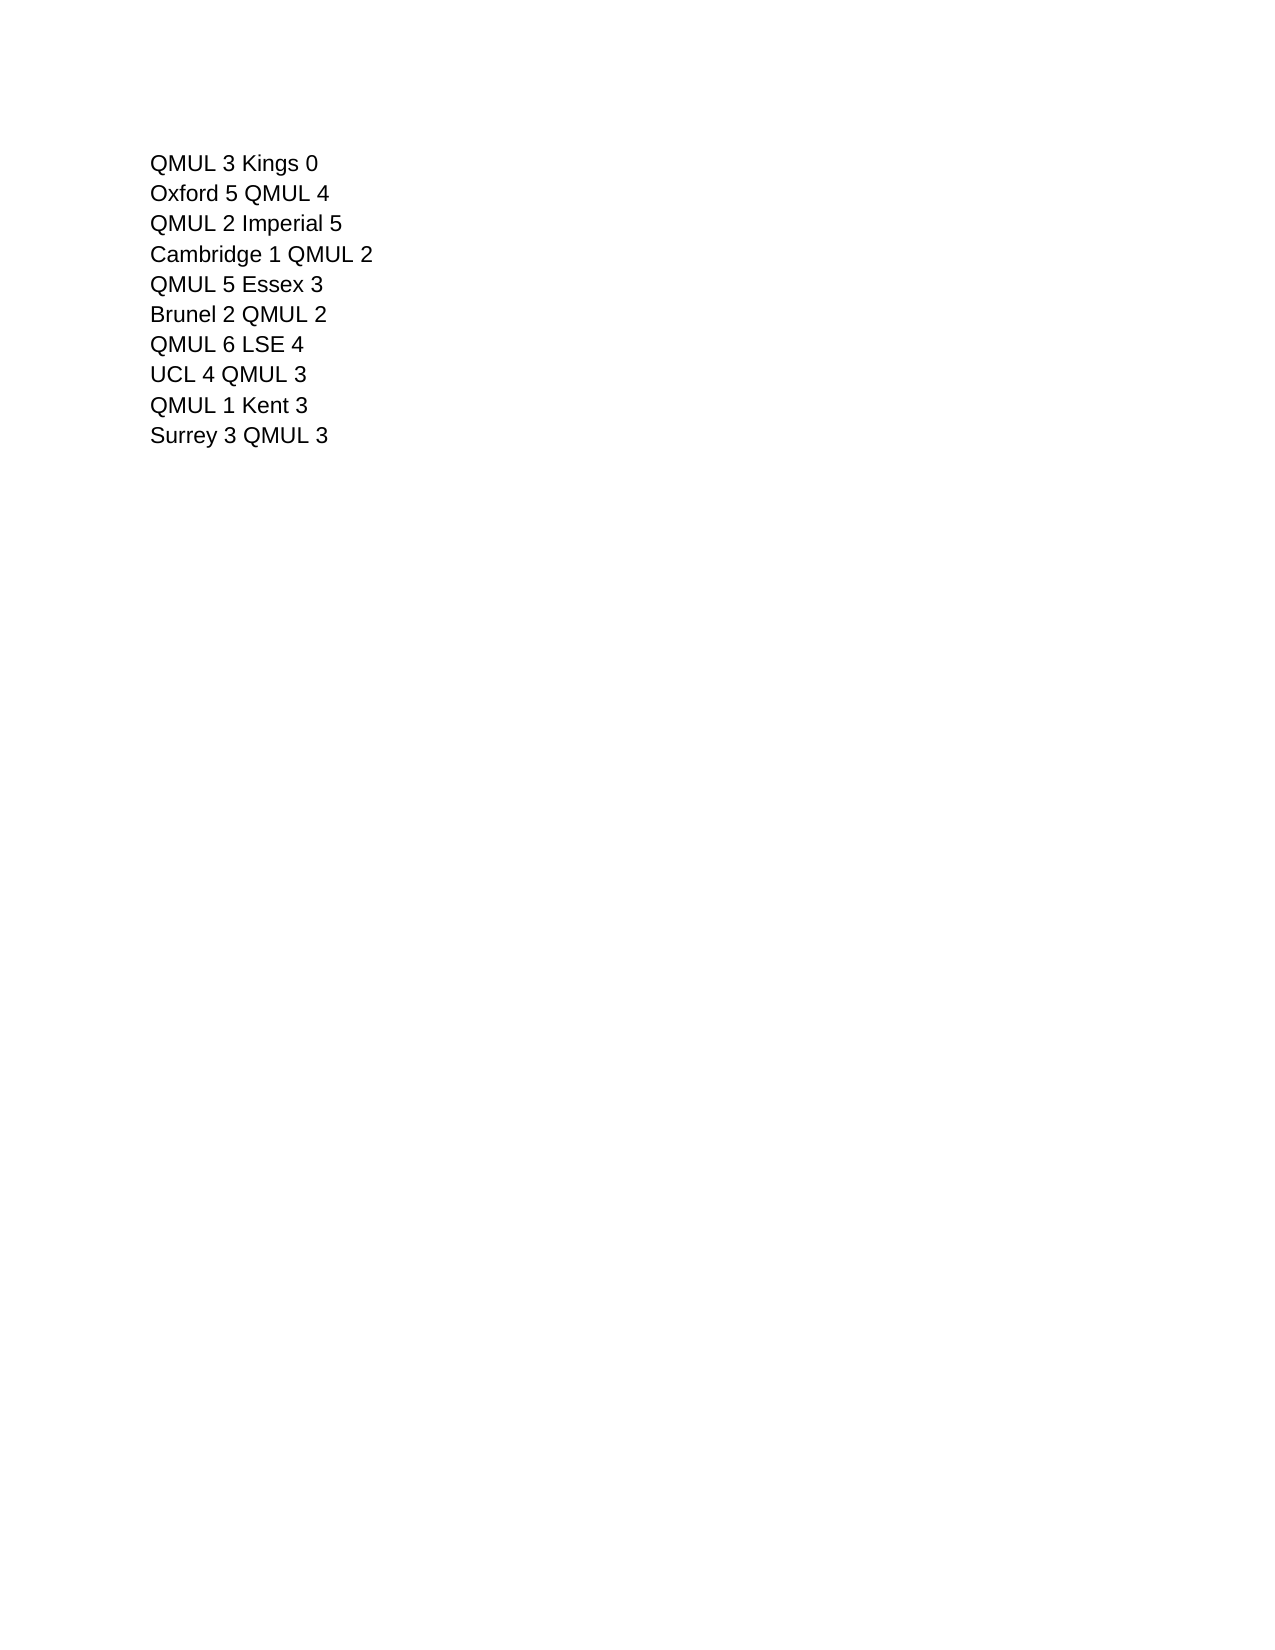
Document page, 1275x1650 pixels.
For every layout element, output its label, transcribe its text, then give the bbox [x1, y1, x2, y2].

text Cambridge 1 QMUL 2 [150, 241, 1125, 267]
text Brunel 2 QMUL 2 [150, 301, 1125, 327]
text QMUL 5 Essex 3 [150, 271, 1125, 297]
text Surrey 3 QMUL 3 [150, 422, 1125, 448]
text UCL 4 QMUL 3 [150, 361, 1125, 388]
text QMUL 2 Imperial 5 [150, 210, 1125, 237]
text QMUL 3 Kings 0 [150, 150, 1125, 176]
text QMUL 1 Kent 3 [150, 392, 1125, 418]
text QMUL 6 LSE 4 [150, 331, 1125, 358]
text Oxford 5 QMUL 4 [150, 180, 1125, 207]
